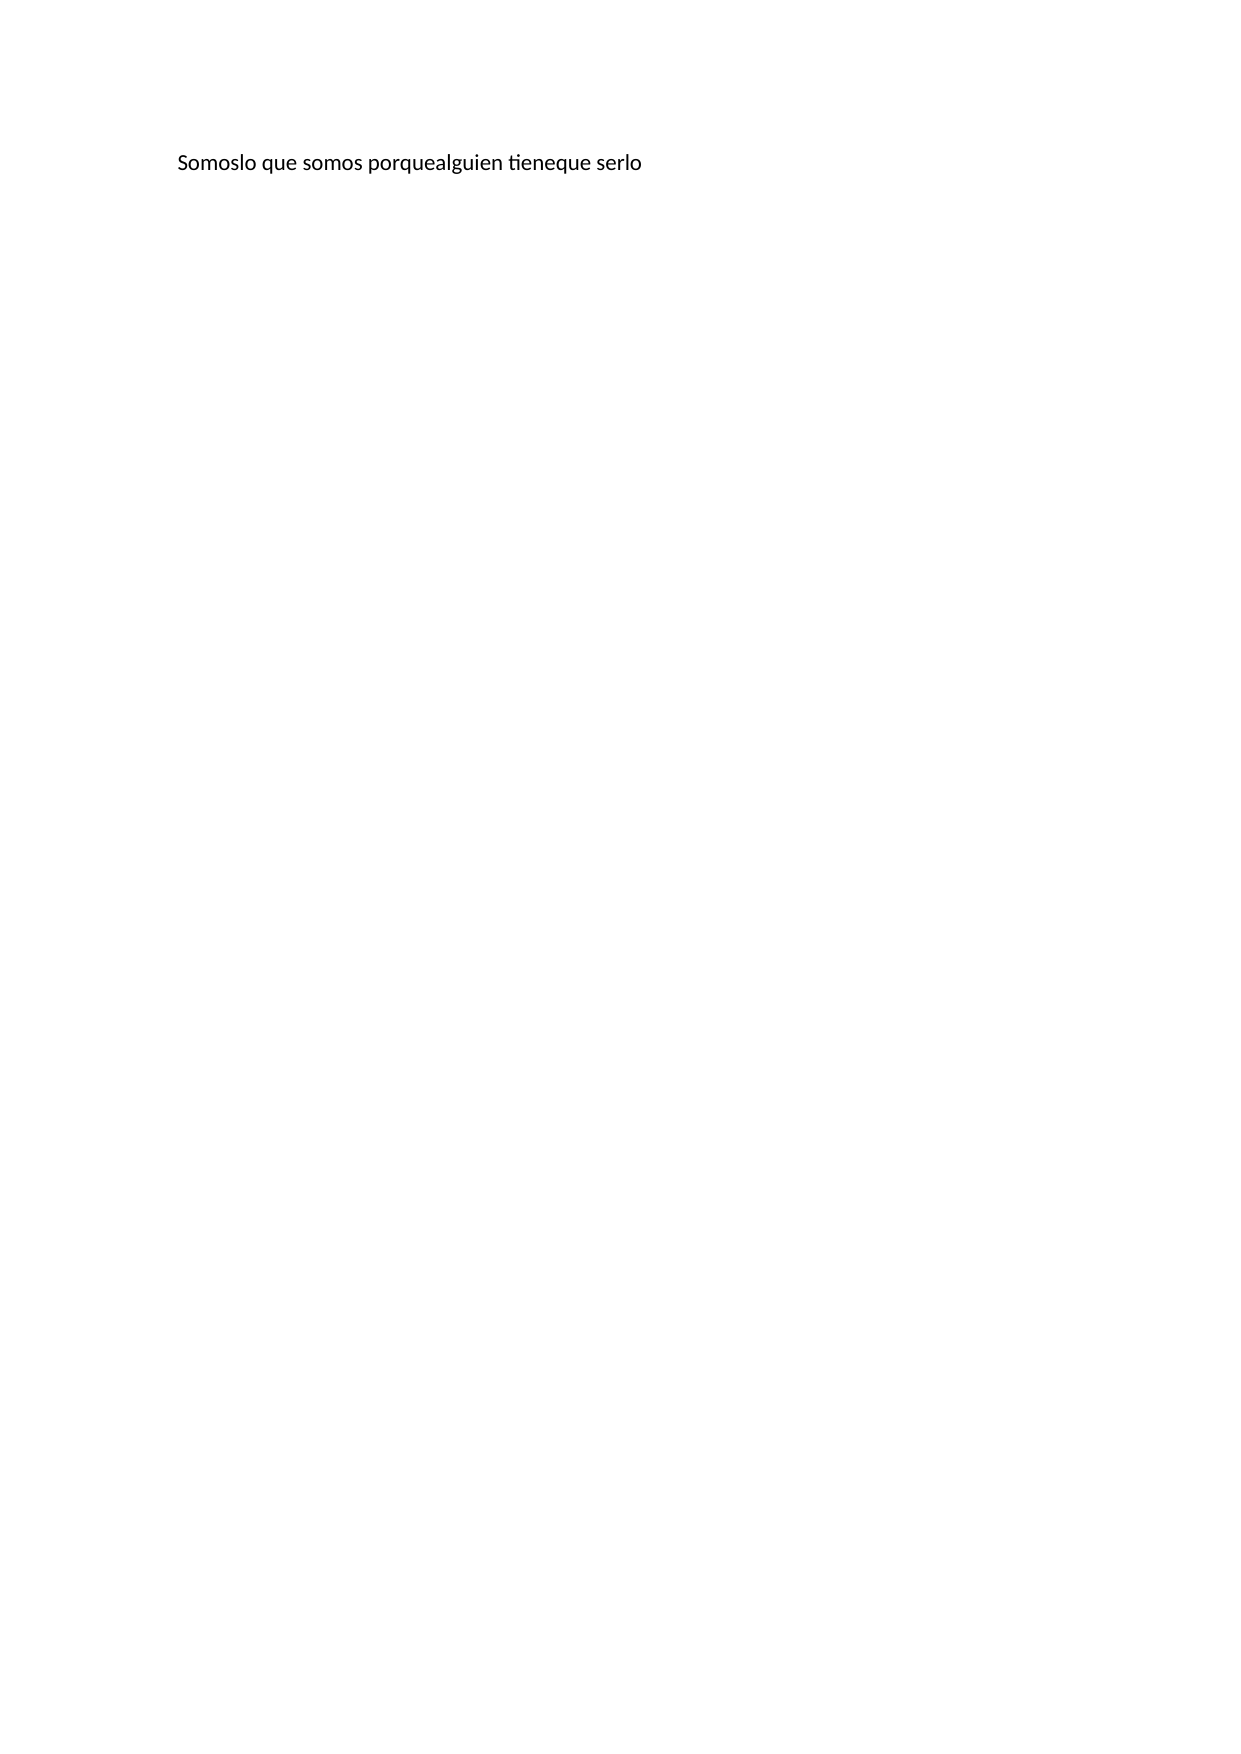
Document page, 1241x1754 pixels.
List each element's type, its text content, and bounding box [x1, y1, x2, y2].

text Somoslo que somos porquealguien tieneque serlo [177, 148, 1063, 176]
